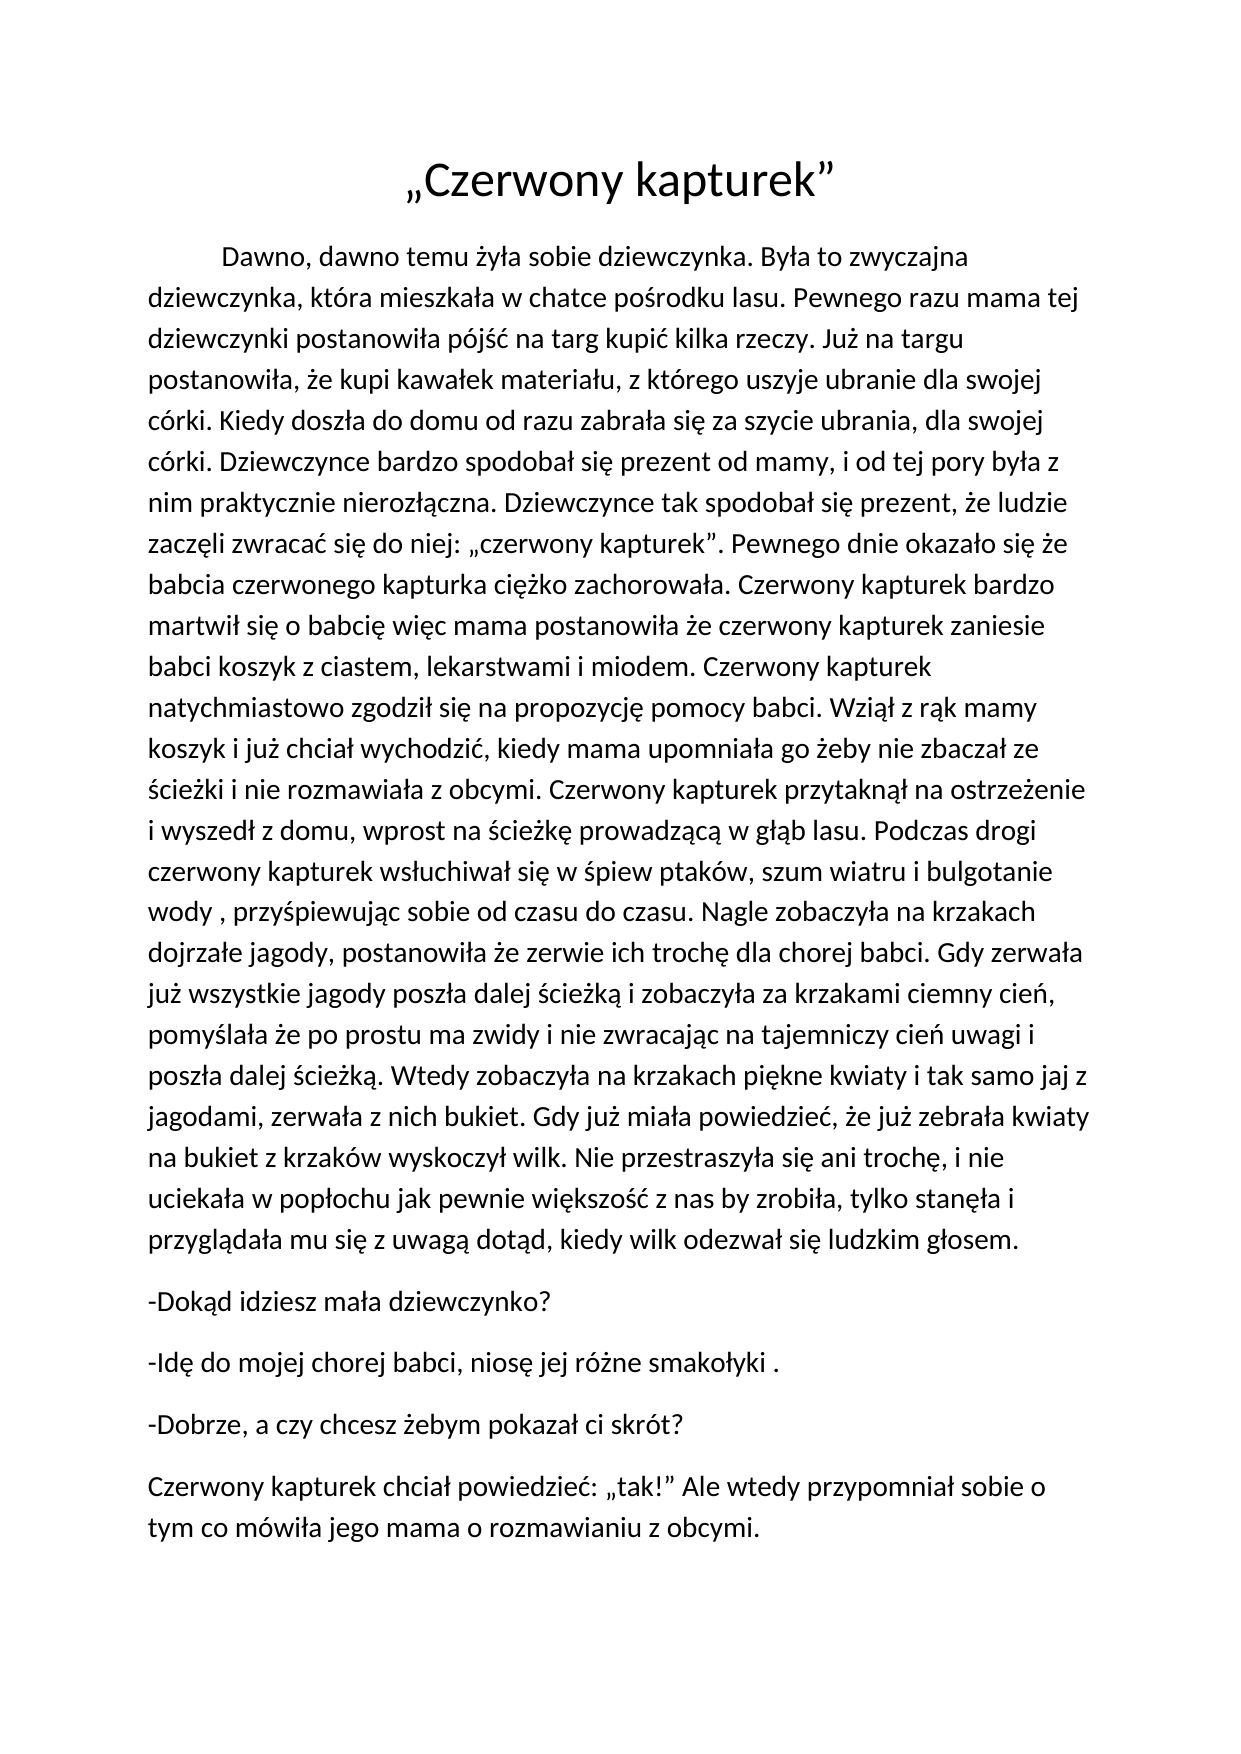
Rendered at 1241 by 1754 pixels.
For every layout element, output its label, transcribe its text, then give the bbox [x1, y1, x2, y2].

text -Dobrze, a czy chcesz żebym pokazał ci skrót? [148, 1406, 1093, 1442]
text „Czerwony kapturek” [148, 148, 1093, 209]
text -Dokąd idziesz mała dziewczynko? [148, 1283, 1093, 1318]
text Czerwony kapturek chciał powiedzieć: „tak!” Ale wtedy przypomniał sobie o tym co mówiła jego mama o rozmawianiu z obcymi. [148, 1468, 1093, 1545]
text -Idę do mojej chorej babci, niosę jej różne smakołyki . [148, 1344, 1093, 1380]
text Dawno, dawno temu żyła sobie dziewczynka. Była to zwyczajna dziewczynka, która mieszkała w chatce pośrodku lasu. Pewnego razu mama tej dziewczynki postanowiła pójść na targ kupić kilka rzeczy. Już na targu postanowiła, że kupi kawałek materiału, z którego uszyje ubranie dla swojej córki. Kiedy doszła do domu od razu zabrała się za szycie ubrania, dla swojej córki. Dziewczynce bardzo spodobał się prezent od mamy, i od tej pory była z nim praktycznie nierozłączna. Dziewczynce tak spodobał się prezent, że ludzie zaczęli zwracać się do niej: „czerwony kapturek”. Pewnego dnie okazało się że babcia czerwonego kapturka ciężko zachorowała. Czerwony kapturek bardzo martwił się o babcię więc mama postanowiła że czerwony kapturek zaniesie babci koszyk z ciastem, lekarstwami i miodem. Czerwony kapturek natychmiastowo zgodził się na propozycję pomocy babci. Wziął z rąk mamy koszyk i już chciał wychodzić, kiedy mama upomniała go żeby nie zbaczał ze ścieżki i nie rozmawiała z obcymi. Czerwony kapturek przytaknął na ostrzeżenie i wyszedł z domu, wprost na ścieżkę prowadzącą w głąb lasu. Podczas drogi czerwony kapturek wsłuchiwał się w śpiew ptaków, szum wiatru i bulgotanie wody , przyśpiewując sobie od czasu do czasu. Nagle zobaczyła na krzakach dojrzałe jagody, postanowiła że zerwie ich trochę dla chorej babci. Gdy zerwała już wszystkie jagody poszła dalej ścieżką i zobaczyła za krzakami ciemny cień, pomyślała że po prostu ma zwidy i nie zwracając na tajemniczy cień uwagi i poszła dalej ścieżką. Wtedy zobaczyła na krzakach piękne kwiaty i tak samo jaj z jagodami, zerwała z nich bukiet. Gdy już miała powiedzieć, że już zebrała kwiaty na bukiet z krzaków wyskoczył wilk. Nie przestraszyła się ani trochę, i nie uciekała w popłochu jak pewnie większość z nas by zrobiła, tylko stanęła i przyglądała mu się z uwagą dotąd, kiedy wilk odezwał się ludzkim głosem. [148, 238, 1093, 1257]
